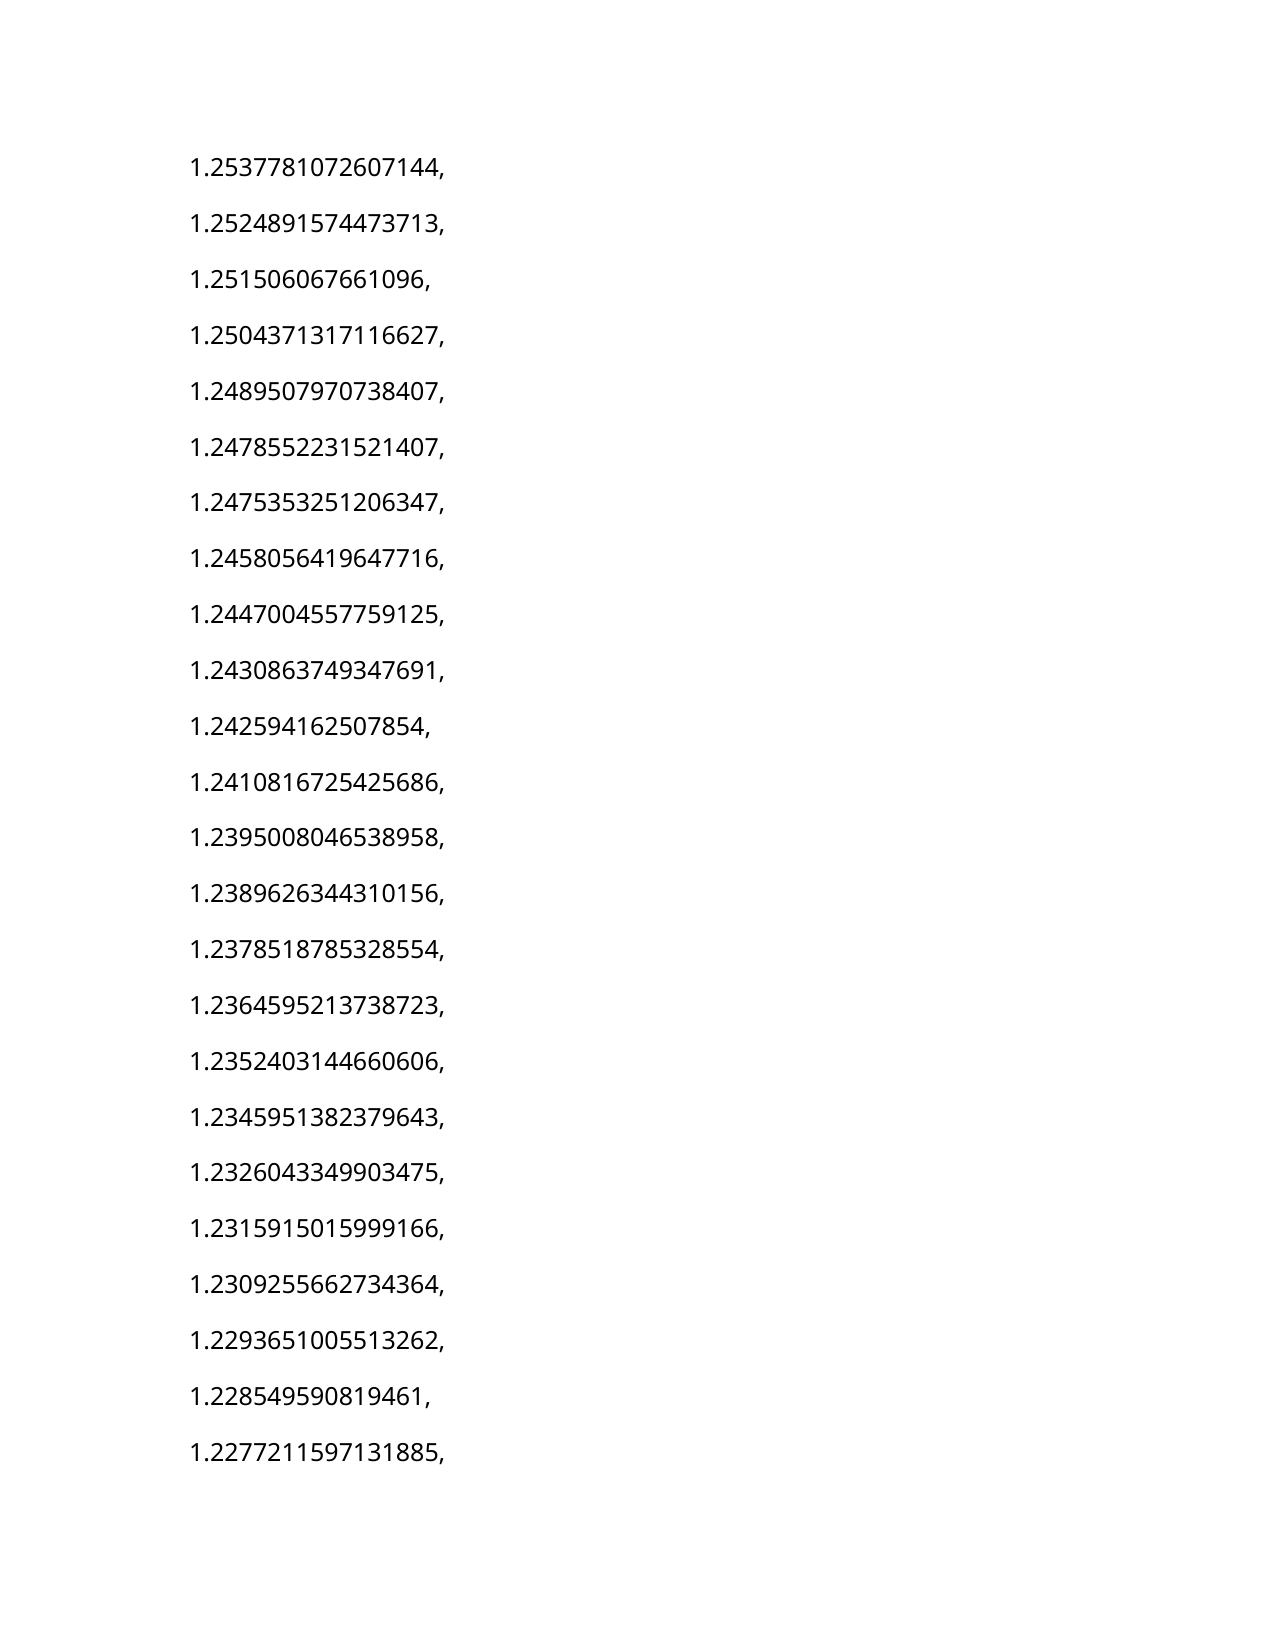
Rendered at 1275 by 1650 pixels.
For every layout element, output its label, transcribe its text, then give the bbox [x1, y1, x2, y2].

text 1.2475353251206347, [150, 485, 1125, 519]
text 1.2309255662734364, [150, 1267, 1125, 1301]
text 1.2524891574473713, [150, 206, 1125, 240]
text 1.2458056419647716, [150, 541, 1125, 575]
text 1.2410816725425686, [150, 764, 1125, 798]
text 1.251506067661096, [150, 262, 1125, 296]
text 1.2430863749347691, [150, 652, 1125, 687]
text 1.2293651005513262, [150, 1322, 1125, 1357]
text 1.242594162507854, [150, 708, 1125, 742]
text 1.2326043349903475, [150, 1155, 1125, 1189]
text 1.2315915015999166, [150, 1211, 1125, 1245]
text 1.2489507970738407, [150, 373, 1125, 407]
text 1.2447004557759125, [150, 597, 1125, 631]
text 1.2478552231521407, [150, 429, 1125, 463]
text 1.228549590819461, [150, 1378, 1125, 1412]
text 1.2378518785328554, [150, 932, 1125, 966]
text 1.2352403144660606, [150, 1043, 1125, 1077]
text 1.2395008046538958, [150, 820, 1125, 854]
text 1.2277211597131885, [150, 1434, 1125, 1468]
text 1.2389626344310156, [150, 876, 1125, 910]
text 1.2537781072607144, [150, 150, 1125, 184]
text 1.2364595213738723, [150, 987, 1125, 1022]
text 1.2345951382379643, [150, 1099, 1125, 1133]
text 1.2504371317116627, [150, 317, 1125, 352]
